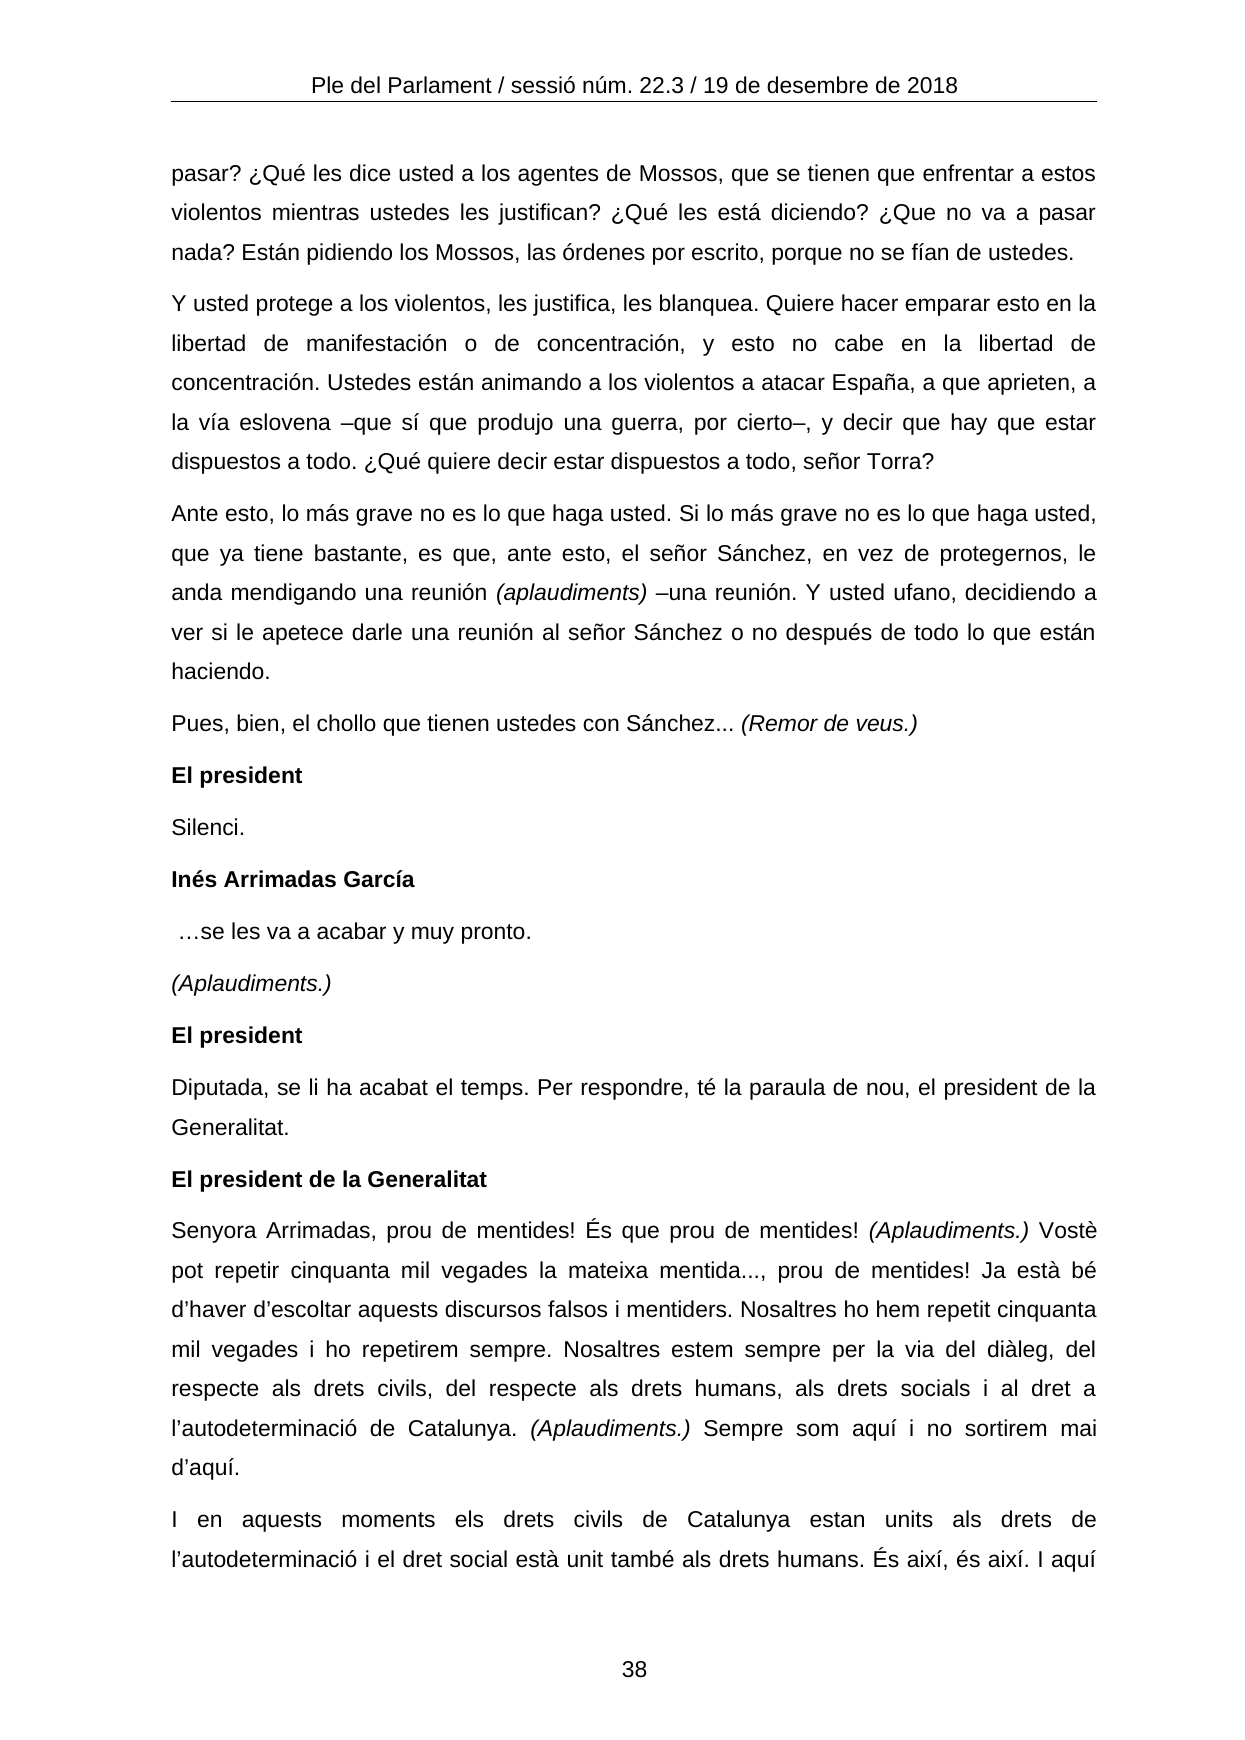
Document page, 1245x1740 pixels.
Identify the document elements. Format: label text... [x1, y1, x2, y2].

text Y usted protege a los violentos, les justifica, les blanquea. Quiere hacer emparar esto en la libertad de manifestación o de concentración, y esto no cabe en la libertad de concentración. Ustedes están animando a los violentos a atacar España, a que aprieten, a la vía eslovena –que sí que produjo una guerra, por cierto–, y decir que hay que estar dispuestos a todo. ¿Qué quiere decir estar dispuestos a todo, señor Torra? [171, 290, 1097, 475]
text Pues, bien, el chollo que tienen ustedes con Sánchez... (Remor de veus.) [171, 710, 1097, 737]
text Inés Arrimadas García [171, 866, 1097, 892]
text El president [171, 762, 1097, 788]
text El president [171, 1022, 1097, 1048]
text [171, 159, 1097, 265]
text Senyora Arrimadas, prou de mentides! És que prou de mentides! (Aplaudiments.) Vostè pot repetir cinquanta mil vegades la mateixa mentida..., prou de mentides! Ja està bé d’haver d’escoltar aquests discursos falsos i mentiders. Nosaltres ho hem repetit cinquanta mil vegades i ho repetirem sempre. Nosaltres estem sempre per la via del diàleg, del respecte als drets civils, del respecte als drets humans, als drets socials i al dret a l’autodeterminació de Catalunya. (Aplaudiments.) Sempre som aquí i no sortirem mai d’aquí. [171, 1217, 1097, 1481]
text El president de la Generalitat [171, 1166, 1097, 1192]
text Silenci. [171, 814, 1097, 841]
text (Aplaudiments.) [171, 970, 1097, 996]
text Ante esto, lo más grave no es lo que haga usted. Si lo más grave no es lo que haga usted, que ya tiene bastante, es que, ante esto, el señor Sánchez, en vez de protegernos, le anda mendigando una reunión (aplaudiments) –una reunión. Y usted ufano, decidiendo a ver si le apetece darle una reunión al señor Sánchez o no después de todo lo que están haciendo. [171, 500, 1097, 684]
text …se les va a acabar y muy pronto. [171, 918, 1097, 944]
text Diputada, se li ha acabat el temps. Per respondre, té la paraula de nou, el president de la Generalitat. [171, 1074, 1097, 1140]
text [171, 1506, 1097, 1572]
